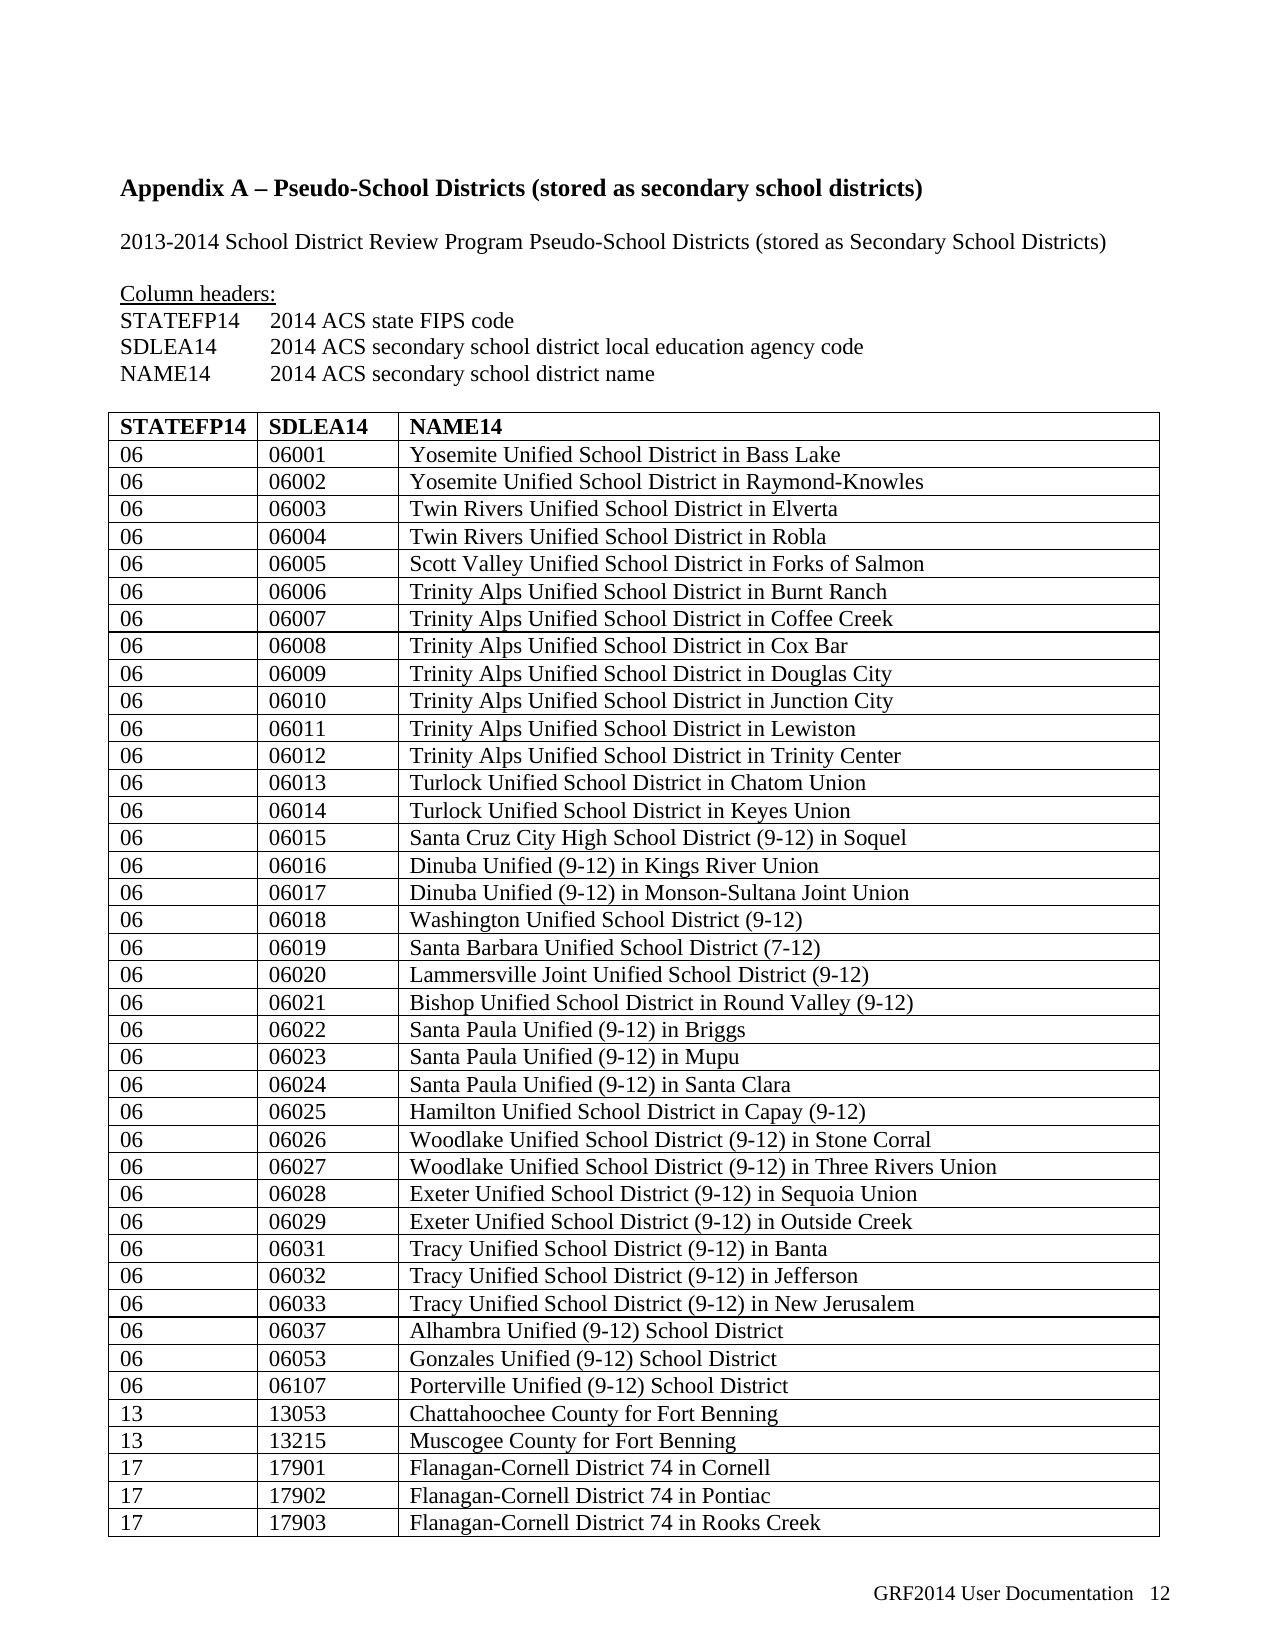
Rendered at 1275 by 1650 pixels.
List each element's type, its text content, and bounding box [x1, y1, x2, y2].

table_cell 06 [109, 961, 257, 988]
table_cell 06 [109, 550, 257, 577]
table_cell Woodlake Unified School District (9-12) in Stone Corral [399, 1126, 1159, 1152]
table_cell 06 [109, 797, 257, 823]
table_cell 06053 [258, 1345, 398, 1371]
table_cell 06025 [258, 1098, 398, 1124]
table_cell 06021 [258, 989, 398, 1015]
table_cell 06 [109, 1180, 257, 1207]
table_cell 06004 [258, 523, 398, 549]
table_cell 06 [109, 879, 257, 905]
table_cell 17902 [258, 1482, 398, 1508]
table_cell 06 [109, 1290, 257, 1316]
table_cell 06018 [258, 906, 398, 933]
table_cell 06 [109, 989, 257, 1015]
table_cell 06 [109, 1126, 257, 1152]
table_cell 06020 [258, 961, 398, 988]
table_cell Woodlake Unified School District (9-12) in Three Rivers Union [399, 1153, 1159, 1179]
table_cell 13 [109, 1427, 257, 1453]
table_cell Trinity Alps Unified School District in Coffee Creek [399, 605, 1159, 631]
table_header NAME14 [399, 413, 1159, 440]
table_cell 17 [109, 1482, 257, 1508]
text 2013-2014 School District Review Program Pseudo-School Districts (stored as Secondary School Districts) [120, 228, 1170, 254]
table_cell 06 [109, 1235, 257, 1262]
table_cell Tracy Unified School District (9-12) in Banta [399, 1235, 1159, 1262]
table_cell 06 [109, 770, 257, 796]
table_cell 06 [109, 1044, 257, 1070]
table_cell 06012 [258, 742, 398, 768]
table_cell Chattahoochee County for Fort Benning [399, 1400, 1159, 1426]
text Column headers: [120, 281, 1170, 307]
table_cell 17 [109, 1454, 257, 1481]
table_cell Alhambra Unified (9-12) School District [399, 1318, 1159, 1344]
table_cell 06 [109, 633, 257, 659]
table_cell Twin Rivers Unified School District in Robla [399, 523, 1159, 549]
text STATEFP14 2014 ACS state FIPS code [120, 307, 1170, 333]
table_cell Santa Barbara Unified School District (7-12) [399, 934, 1159, 960]
table_cell 06 [109, 1345, 257, 1371]
table_cell Gonzales Unified (9-12) School District [399, 1345, 1159, 1371]
table_header STATEFP14 [109, 413, 257, 440]
table_cell Dinuba Unified (9-12) in Monson-Sultana Joint Union [399, 879, 1159, 905]
table_cell 06 [109, 1071, 257, 1097]
table_cell 06006 [258, 578, 398, 604]
table_cell Tracy Unified School District (9-12) in New Jerusalem [399, 1290, 1159, 1316]
table_cell Flanagan-Cornell District 74 in Rooks Creek [399, 1509, 1159, 1536]
table_cell 06011 [258, 715, 398, 741]
table_cell Lammersville Joint Unified School District (9-12) [399, 961, 1159, 988]
table_cell 06 [109, 906, 257, 933]
table_cell 06 [109, 605, 257, 631]
table_cell Tracy Unified School District (9-12) in Jefferson [399, 1263, 1159, 1289]
table_cell 06 [109, 496, 257, 522]
table_header SDLEA14 [258, 413, 398, 440]
table_cell 06 [109, 1098, 257, 1124]
table_cell Dinuba Unified (9-12) in Kings River Union [399, 852, 1159, 878]
table_cell 06 [109, 1153, 257, 1179]
table_cell 06 [109, 1016, 257, 1042]
table_cell 06008 [258, 633, 398, 659]
table_cell 06 [109, 1208, 257, 1234]
table_cell 06 [109, 660, 257, 686]
text NAME14 2014 ACS secondary school district name [120, 359, 1170, 386]
table_cell Trinity Alps Unified School District in Burnt Ranch [399, 578, 1159, 604]
table_cell Hamilton Unified School District in Capay (9-12) [399, 1098, 1159, 1124]
table_cell 06 [109, 468, 257, 494]
table_cell Twin Rivers Unified School District in Elverta [399, 496, 1159, 522]
table_cell 06024 [258, 1071, 398, 1097]
table_cell Washington Unified School District (9-12) [399, 906, 1159, 933]
table_cell 06001 [258, 441, 398, 467]
text SDLEA14 2014 ACS secondary school district local education agency code [120, 333, 1170, 359]
table_cell Trinity Alps Unified School District in Douglas City [399, 660, 1159, 686]
table_cell 06 [109, 852, 257, 878]
table_cell 06015 [258, 824, 398, 851]
table_cell 06019 [258, 934, 398, 960]
table_cell 06 [109, 1263, 257, 1289]
table_cell 06 [109, 687, 257, 714]
table_cell Muscogee County for Fort Benning [399, 1427, 1159, 1453]
table_cell Bishop Unified School District in Round Valley (9-12) [399, 989, 1159, 1015]
text Appendix A – Pseudo-School Districts (stored as secondary school districts) [120, 173, 1170, 201]
table_cell Exeter Unified School District (9-12) in Outside Creek [399, 1208, 1159, 1234]
table_cell 06026 [258, 1126, 398, 1152]
table_cell Exeter Unified School District (9-12) in Sequoia Union [399, 1180, 1159, 1207]
table_cell 06 [109, 824, 257, 851]
table_cell 06027 [258, 1153, 398, 1179]
table_cell Santa Paula Unified (9-12) in Mupu [399, 1044, 1159, 1070]
table_cell 06033 [258, 1290, 398, 1316]
table_cell 06003 [258, 496, 398, 522]
table_cell 06007 [258, 605, 398, 631]
table_cell Trinity Alps Unified School District in Cox Bar [399, 633, 1159, 659]
table_cell 06 [109, 715, 257, 741]
table_cell Flanagan-Cornell District 74 in Pontiac [399, 1482, 1159, 1508]
table_cell Flanagan-Cornell District 74 in Cornell [399, 1454, 1159, 1481]
table_cell 06023 [258, 1044, 398, 1070]
table_cell 13 [109, 1400, 257, 1426]
table_cell 06031 [258, 1235, 398, 1262]
table_cell 06005 [258, 550, 398, 577]
table_cell 06029 [258, 1208, 398, 1234]
table_cell 06010 [258, 687, 398, 714]
table_cell 06107 [258, 1372, 398, 1398]
table_cell 06 [109, 523, 257, 549]
table_cell 06009 [258, 660, 398, 686]
table_cell 06028 [258, 1180, 398, 1207]
table_cell 06022 [258, 1016, 398, 1042]
table_cell Santa Paula Unified (9-12) in Santa Clara [399, 1071, 1159, 1097]
table_cell 06017 [258, 879, 398, 905]
table_cell 06 [109, 1372, 257, 1398]
table_cell 13215 [258, 1427, 398, 1453]
table_cell 13053 [258, 1400, 398, 1426]
table_cell 06037 [258, 1318, 398, 1344]
table_cell 17901 [258, 1454, 398, 1481]
table_cell 06032 [258, 1263, 398, 1289]
table_cell Scott Valley Unified School District in Forks of Salmon [399, 550, 1159, 577]
table_cell Trinity Alps Unified School District in Lewiston [399, 715, 1159, 741]
table_cell 06 [109, 1318, 257, 1344]
table_cell 17903 [258, 1509, 398, 1536]
table_cell 06 [109, 578, 257, 604]
table_cell Turlock Unified School District in Keyes Union [399, 797, 1159, 823]
table_cell Santa Paula Unified (9-12) in Briggs [399, 1016, 1159, 1042]
table_cell 06 [109, 742, 257, 768]
table_cell 06 [109, 441, 257, 467]
table_cell 17 [109, 1509, 257, 1536]
table_cell Turlock Unified School District in Chatom Union [399, 770, 1159, 796]
table_cell Santa Cruz City High School District (9-12) in Soquel [399, 824, 1159, 851]
table_cell 06013 [258, 770, 398, 796]
table_cell Yosemite Unified School District in Raymond-Knowles [399, 468, 1159, 494]
table_cell Trinity Alps Unified School District in Trinity Center [399, 742, 1159, 768]
table_cell Trinity Alps Unified School District in Junction City [399, 687, 1159, 714]
table_cell Porterville Unified (9-12) School District [399, 1372, 1159, 1398]
table_cell 06 [109, 934, 257, 960]
table_cell 06002 [258, 468, 398, 494]
table_cell Yosemite Unified School District in Bass Lake [399, 441, 1159, 467]
table_cell 06016 [258, 852, 398, 878]
table_cell 06014 [258, 797, 398, 823]
